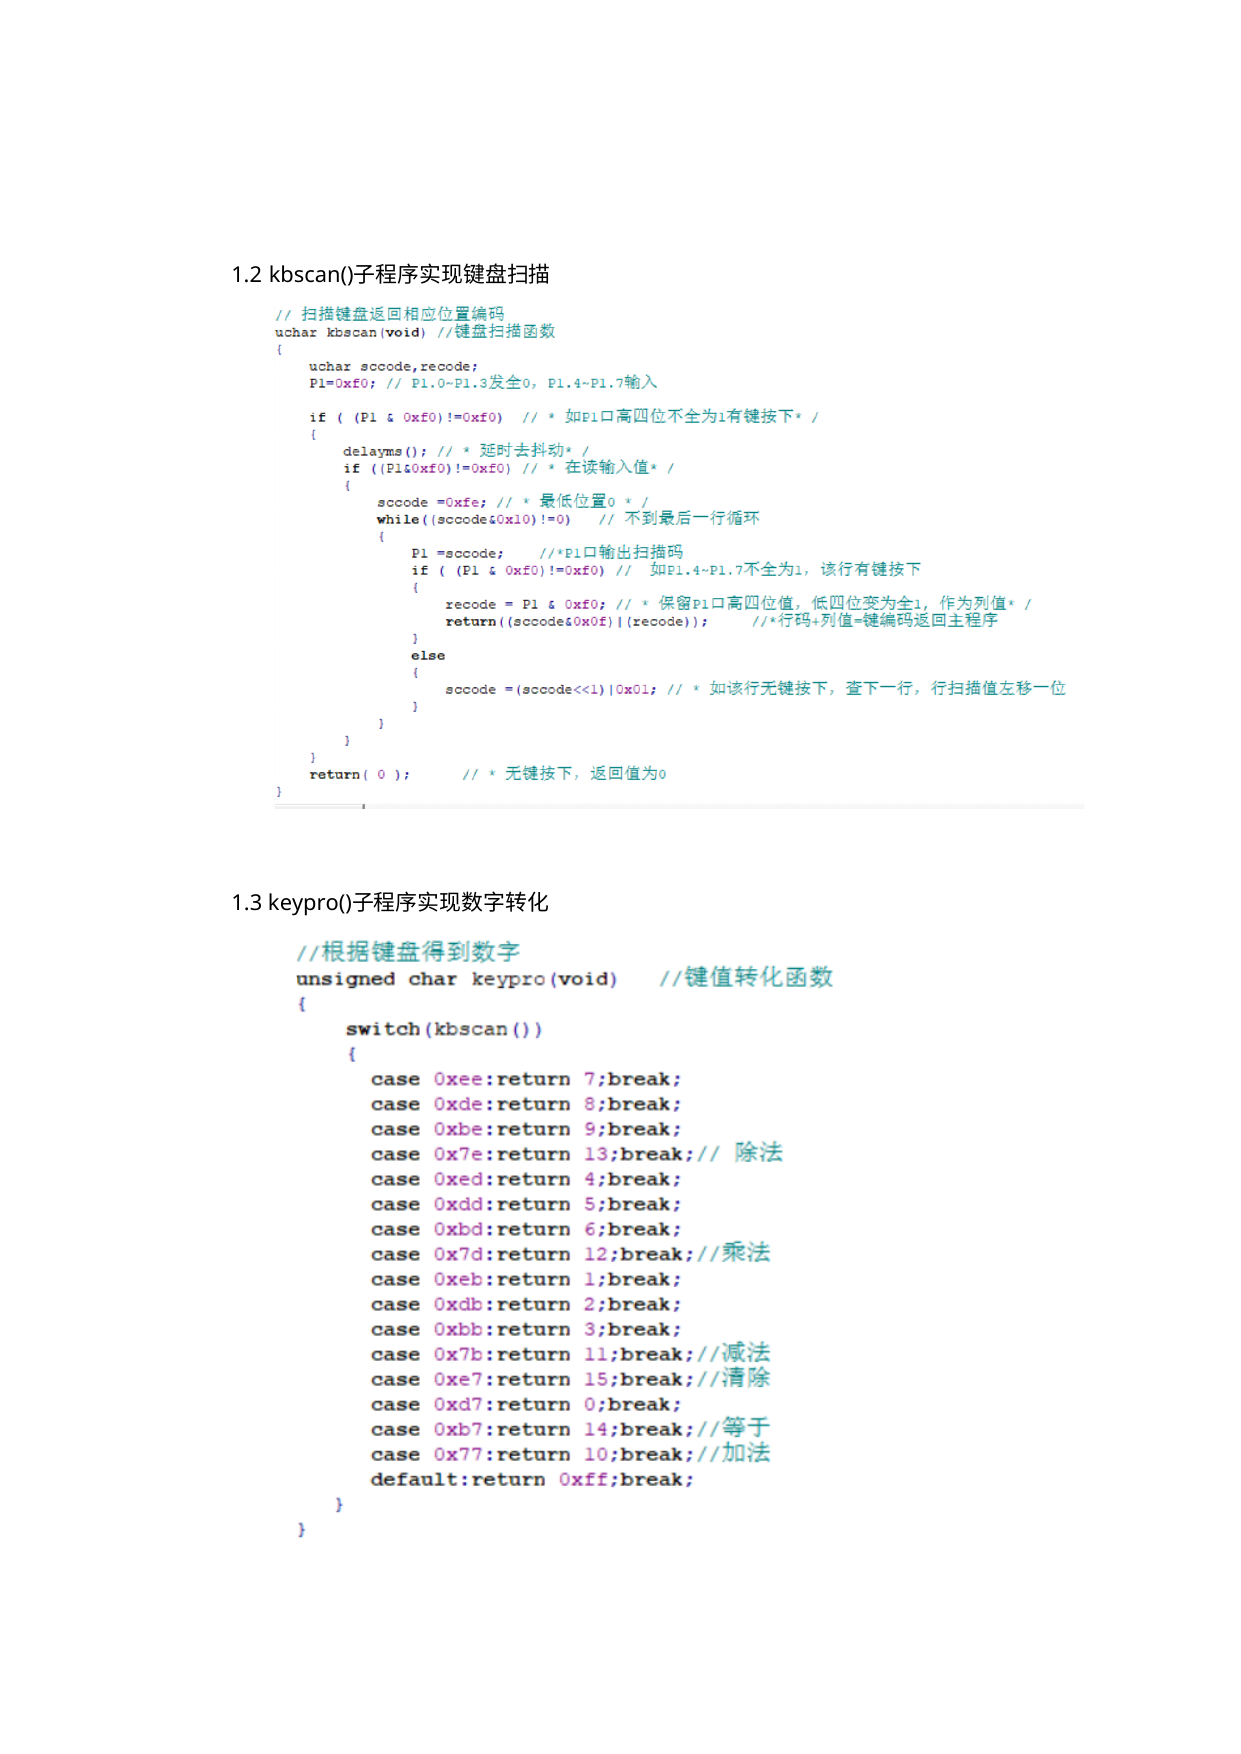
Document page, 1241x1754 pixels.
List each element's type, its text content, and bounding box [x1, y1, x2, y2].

text 1.3 keypro()子程序实现数字转化 [187, 885, 1053, 918]
picture [296, 933, 1012, 1541]
picture [274, 305, 1085, 809]
list kbscan()子程序实现键盘扫描 [231, 257, 1053, 289]
